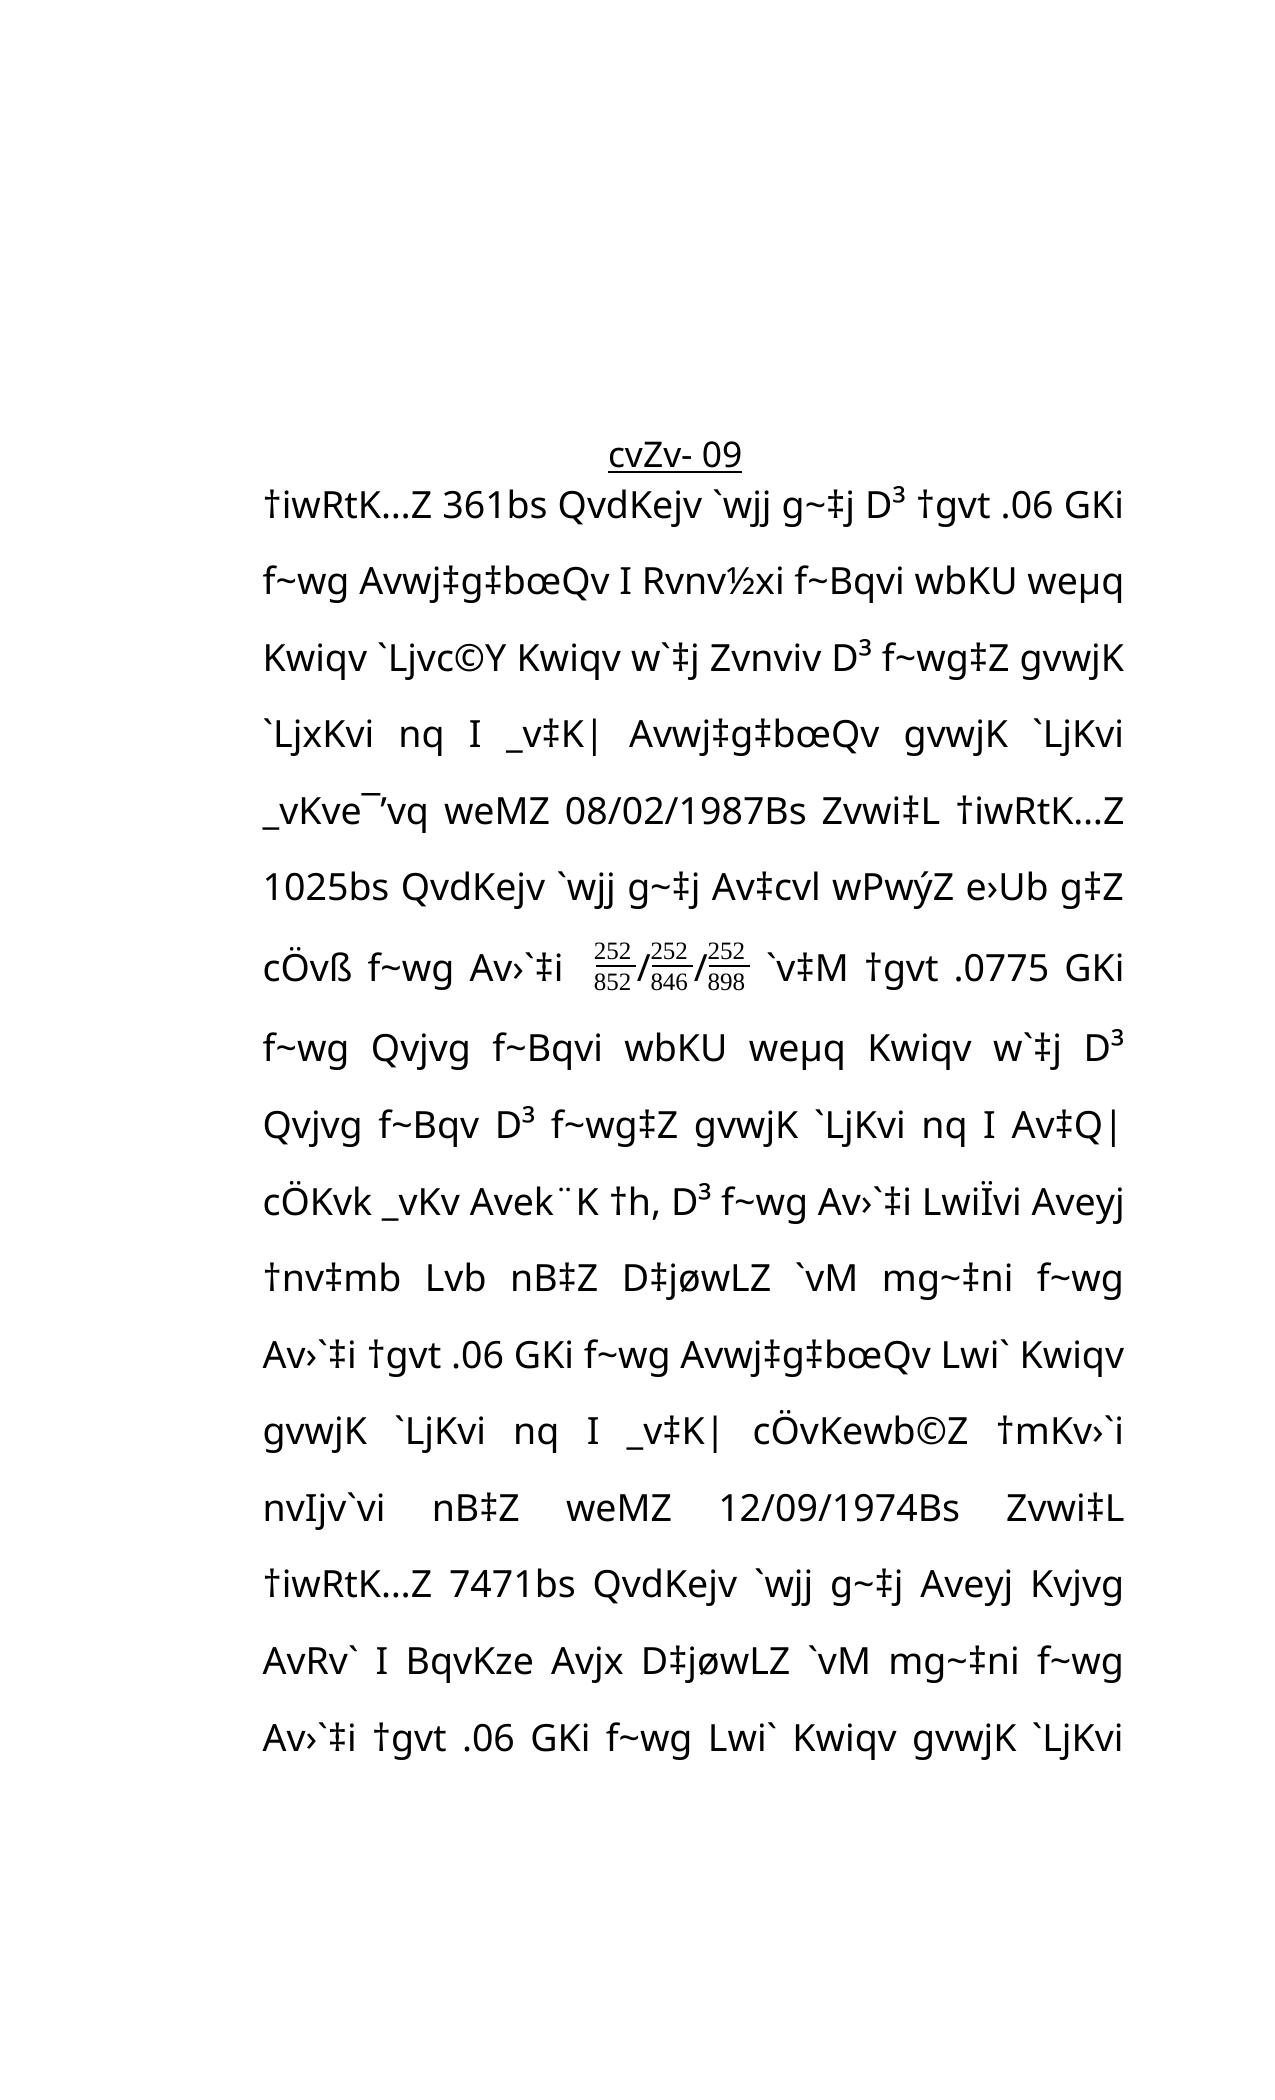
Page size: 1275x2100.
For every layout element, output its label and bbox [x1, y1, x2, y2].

list [225, 478, 1125, 1762]
